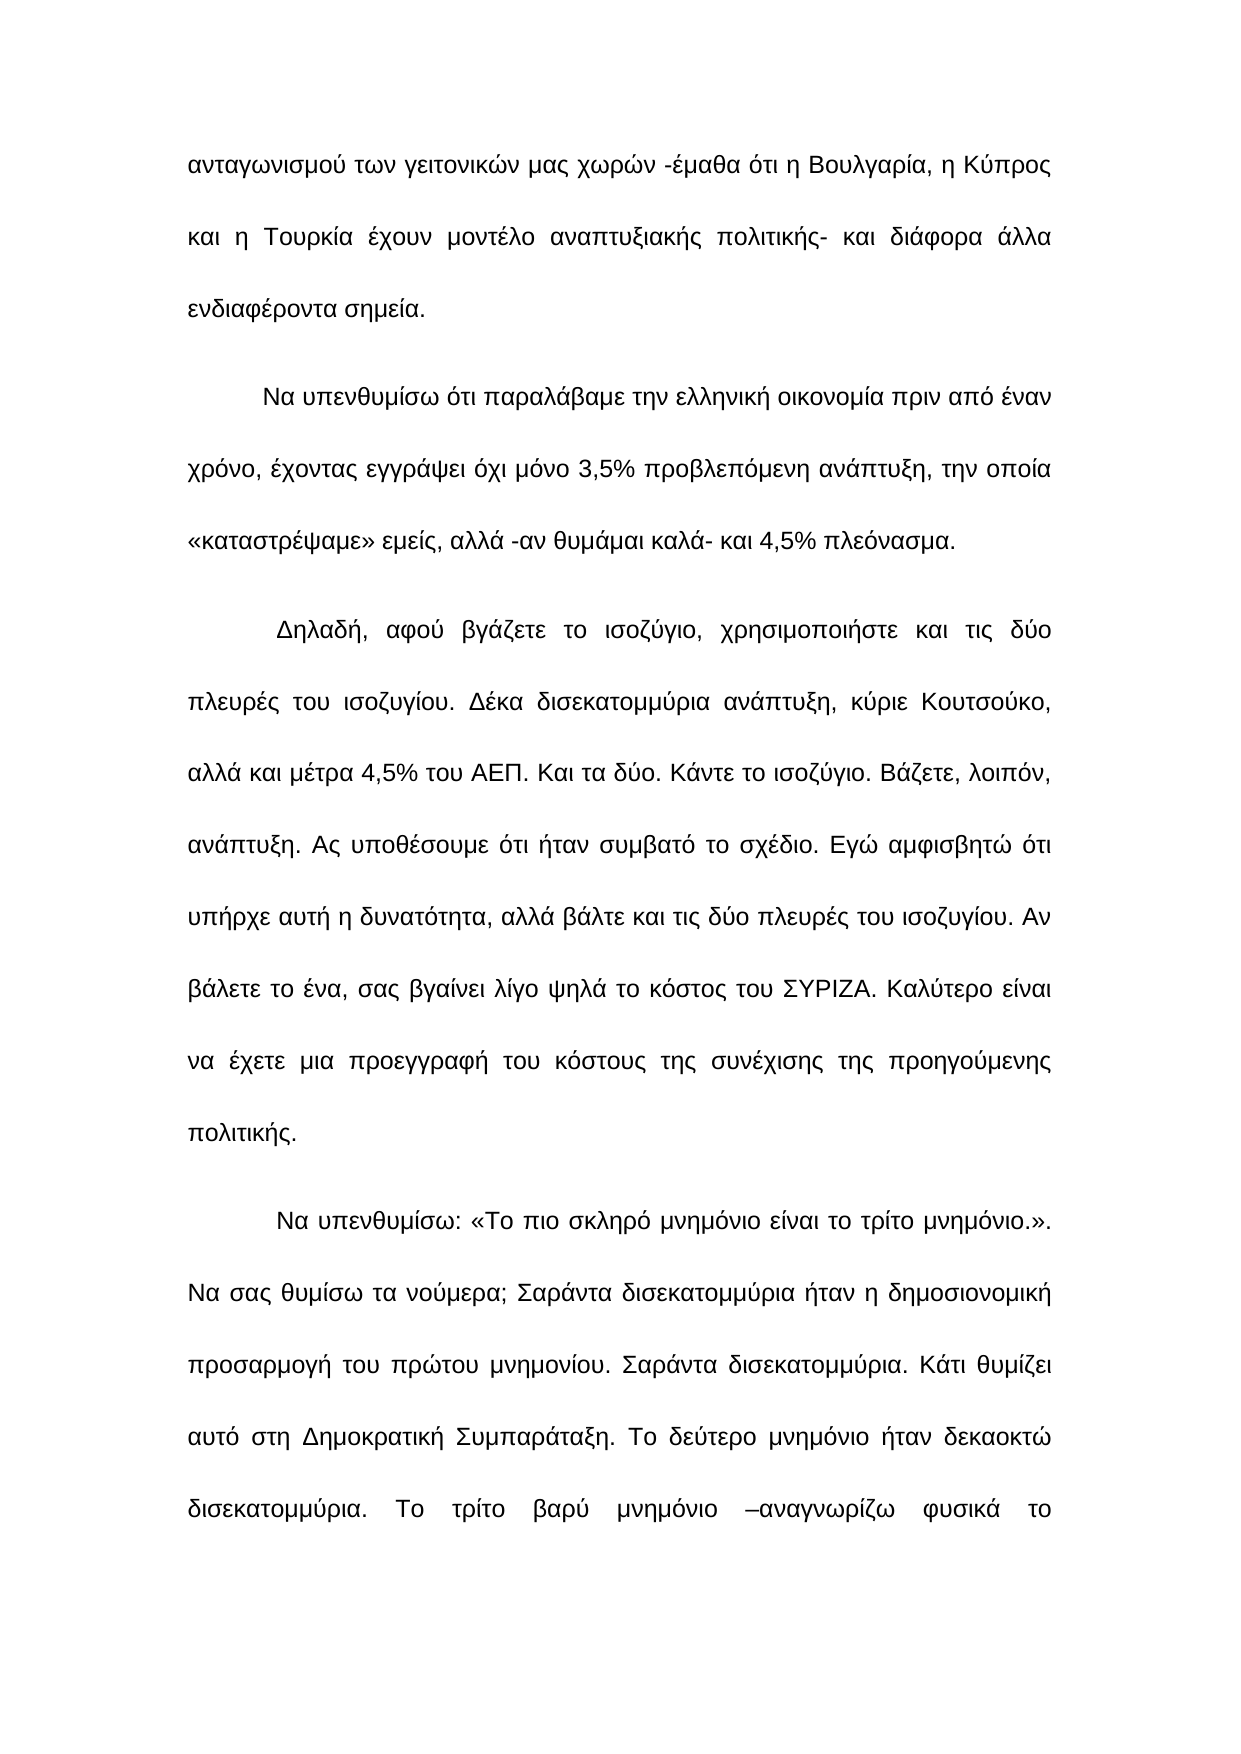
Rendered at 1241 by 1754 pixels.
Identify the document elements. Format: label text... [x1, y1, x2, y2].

text Να υπενθυμίσω ότι παραλάβαμε την ελληνική οικονομία πριν από έναν χρόνο, έχοντας εγγράψει όχι μόνο 3,5% προβλεπόμενη ανάπτυξη, την οποία «καταστρέψαμε» εμείς, αλλά -αν θυμάμαι καλά- και 4,5% πλεόνασμα. [187, 382, 1053, 555]
text Δηλαδή, αφού βγάζετε το ισοζύγιο, χρησιμοποιήστε και τις δύο πλευρές του ισοζυγίου. Δέκα δισεκατομμύρια ανάπτυξη, κύριε Κουτσούκο, αλλά και μέτρα 4,5% του ΑΕΠ. Και τα δύο. Κάντε το ισοζύγιο. Βάζετε, λοιπόν, ανάπτυξη. Ας υποθέσουμε ότι ήταν συμβατό το σχέδιο. Εγώ αμφισβητώ ότι υπήρχε αυτή η δυνατότητα, αλλά βάλτε και τις δύο πλευρές του ισοζυγίου. Αν βάλετε το ένα, σας βγαίνει λίγο ψηλά το κόστος του ΣΥΡΙΖΑ. Καλύτερο είναι να έχετε μια προεγγραφή του κόστους της συνέχισης της προηγούμενης πολιτικής. [187, 614, 1053, 1146]
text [187, 1206, 1053, 1522]
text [187, 150, 1053, 322]
